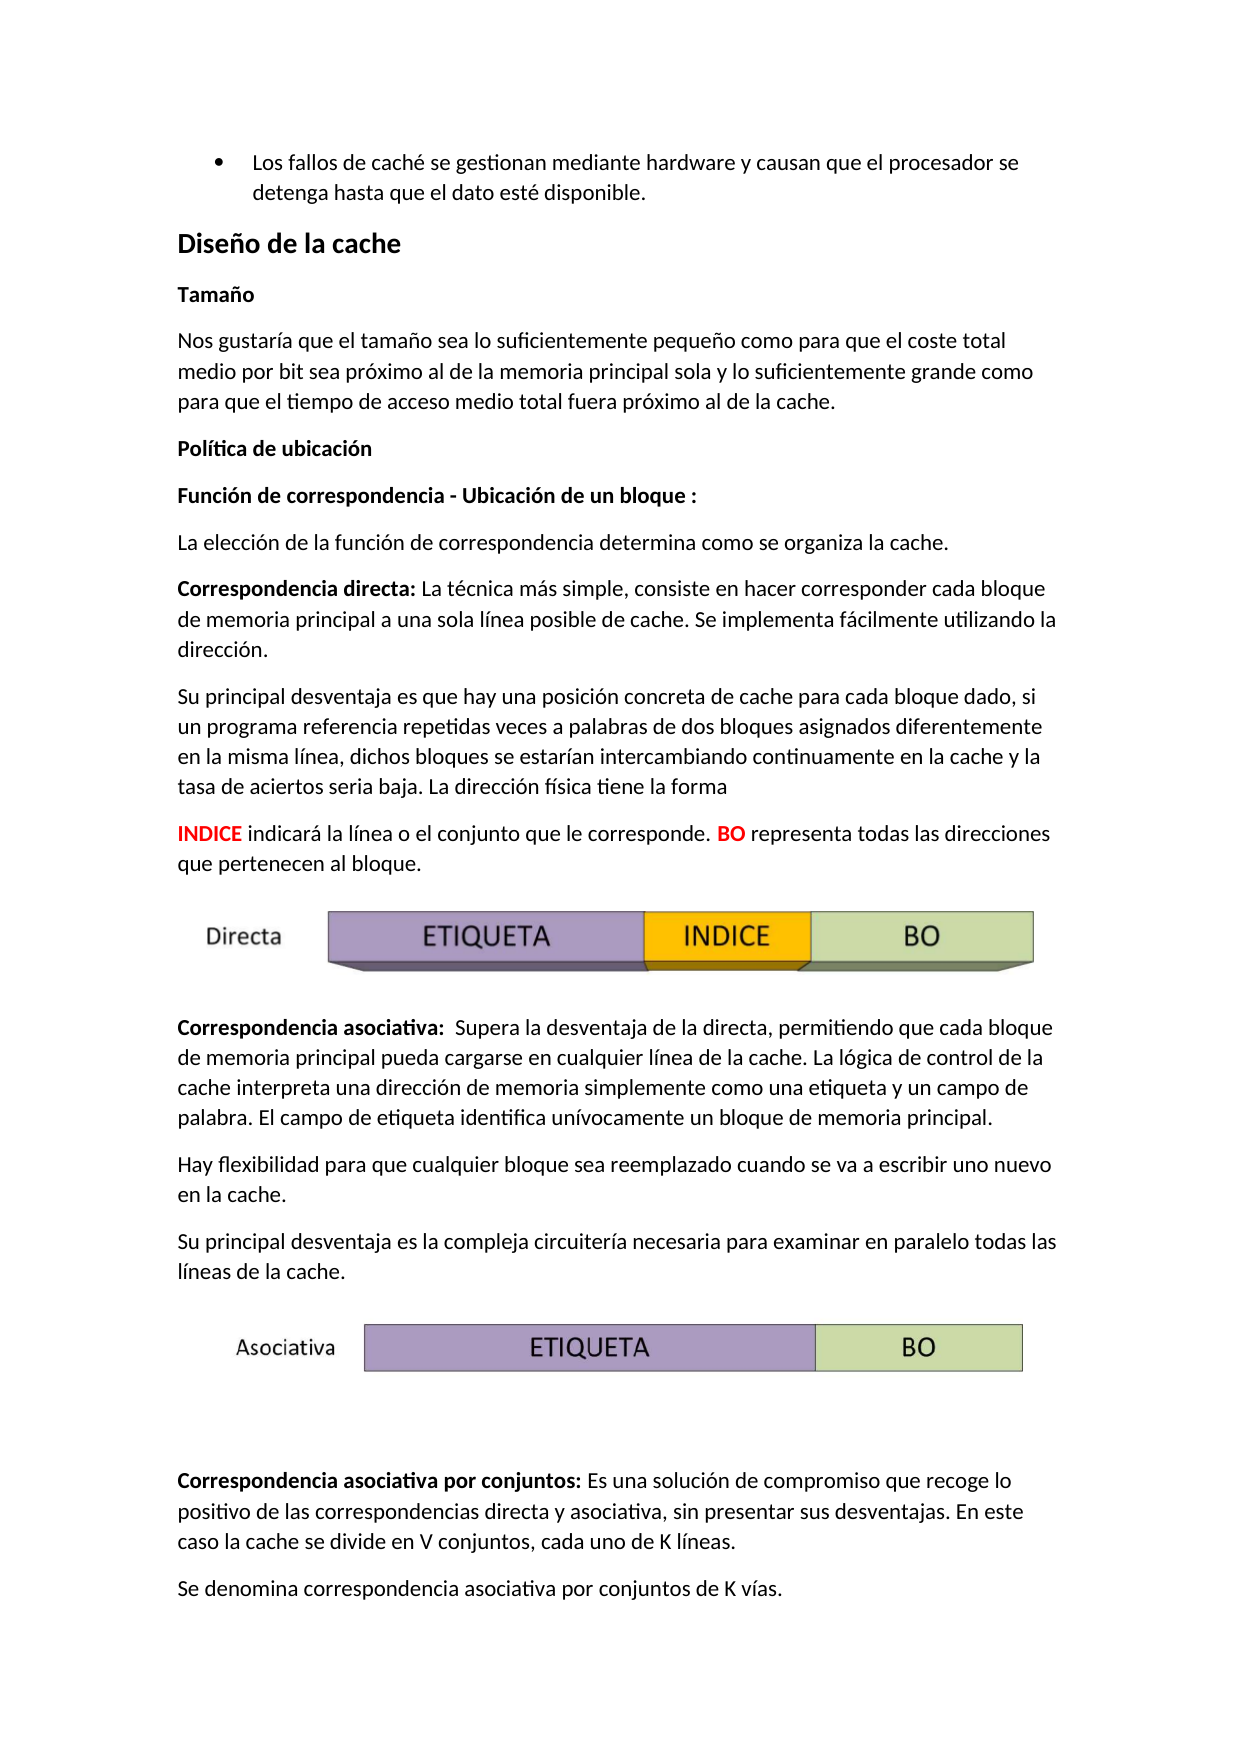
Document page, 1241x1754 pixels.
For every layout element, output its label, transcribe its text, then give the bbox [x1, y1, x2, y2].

text INDICE indicará la línea o el conjunto que le corresponde. BO representa todas las direcciones que pertenecen al bloque. [177, 819, 1063, 878]
text La elección de la función de correspondencia determina como se organiza la cache. [177, 528, 1063, 556]
text Diseño de la cache [177, 225, 1063, 260]
text Se denomina correspondencia asociativa por conjuntos de K vías. [177, 1574, 1063, 1602]
text Correspondencia asociativa por conjuntos: Es una solución de compromiso que recoge lo positivo de las correspondencias directa y asociativa, sin presentar sus desventajas. En este caso la cache se divide en V conjuntos, cada uno de K líneas. [177, 1467, 1063, 1555]
text Tamaño [177, 280, 1063, 308]
picture [177, 1304, 1063, 1401]
text Correspondencia directa: La técnica más simple, consiste en hacer corresponder cada bloque de memoria principal a una sola línea posible de cache. Se implementa fácilmente utilizando la dirección. [177, 574, 1063, 663]
text Correspondencia asociativa: Supera la desventaja de la directa, permitiendo que cada bloque de memoria principal pueda cargarse en cualquier línea de la cache. La lógica de control de la cache interpreta una dirección de memoria simplemente como una etiqueta y un campo de palabra. El campo de etiqueta identifica unívocamente un bloque de memoria principal. [177, 1013, 1063, 1131]
text Función de correspondencia - Ubicación de un bloque : [177, 481, 1063, 509]
picture [177, 896, 1063, 994]
text Política de ubicación [177, 434, 1063, 462]
text Hay flexibilidad para que cualquier bloque sea reemplazado cuando se va a escribir uno nuevo en la cache. [177, 1150, 1063, 1208]
text Nos gustaría que el tamaño sea lo suficientemente pequeño como para que el coste total medio por bit sea próximo al de la memoria principal sola y lo suficientemente grande como para que el tiempo de acceso medio total fuera próximo al de la cache. [177, 327, 1063, 415]
text Su principal desventaja es la compleja circuitería necesaria para examinar en paralelo todas las líneas de la cache. [177, 1227, 1063, 1286]
text Su principal desventaja es que hay una posición concreta de cache para cada bloque dado, si un programa referencia repetidas veces a palabras de dos bloques asignados diferentemente en la misma línea, dichos bloques se estarían intercambiando continuamente en la cache y la tasa de aciertos seria baja. La dirección física tiene la forma [177, 682, 1063, 801]
list Los fallos de caché se gestionan mediante hardware y causan que el procesador se detenga hasta que el dato esté disponible. [215, 148, 1063, 206]
